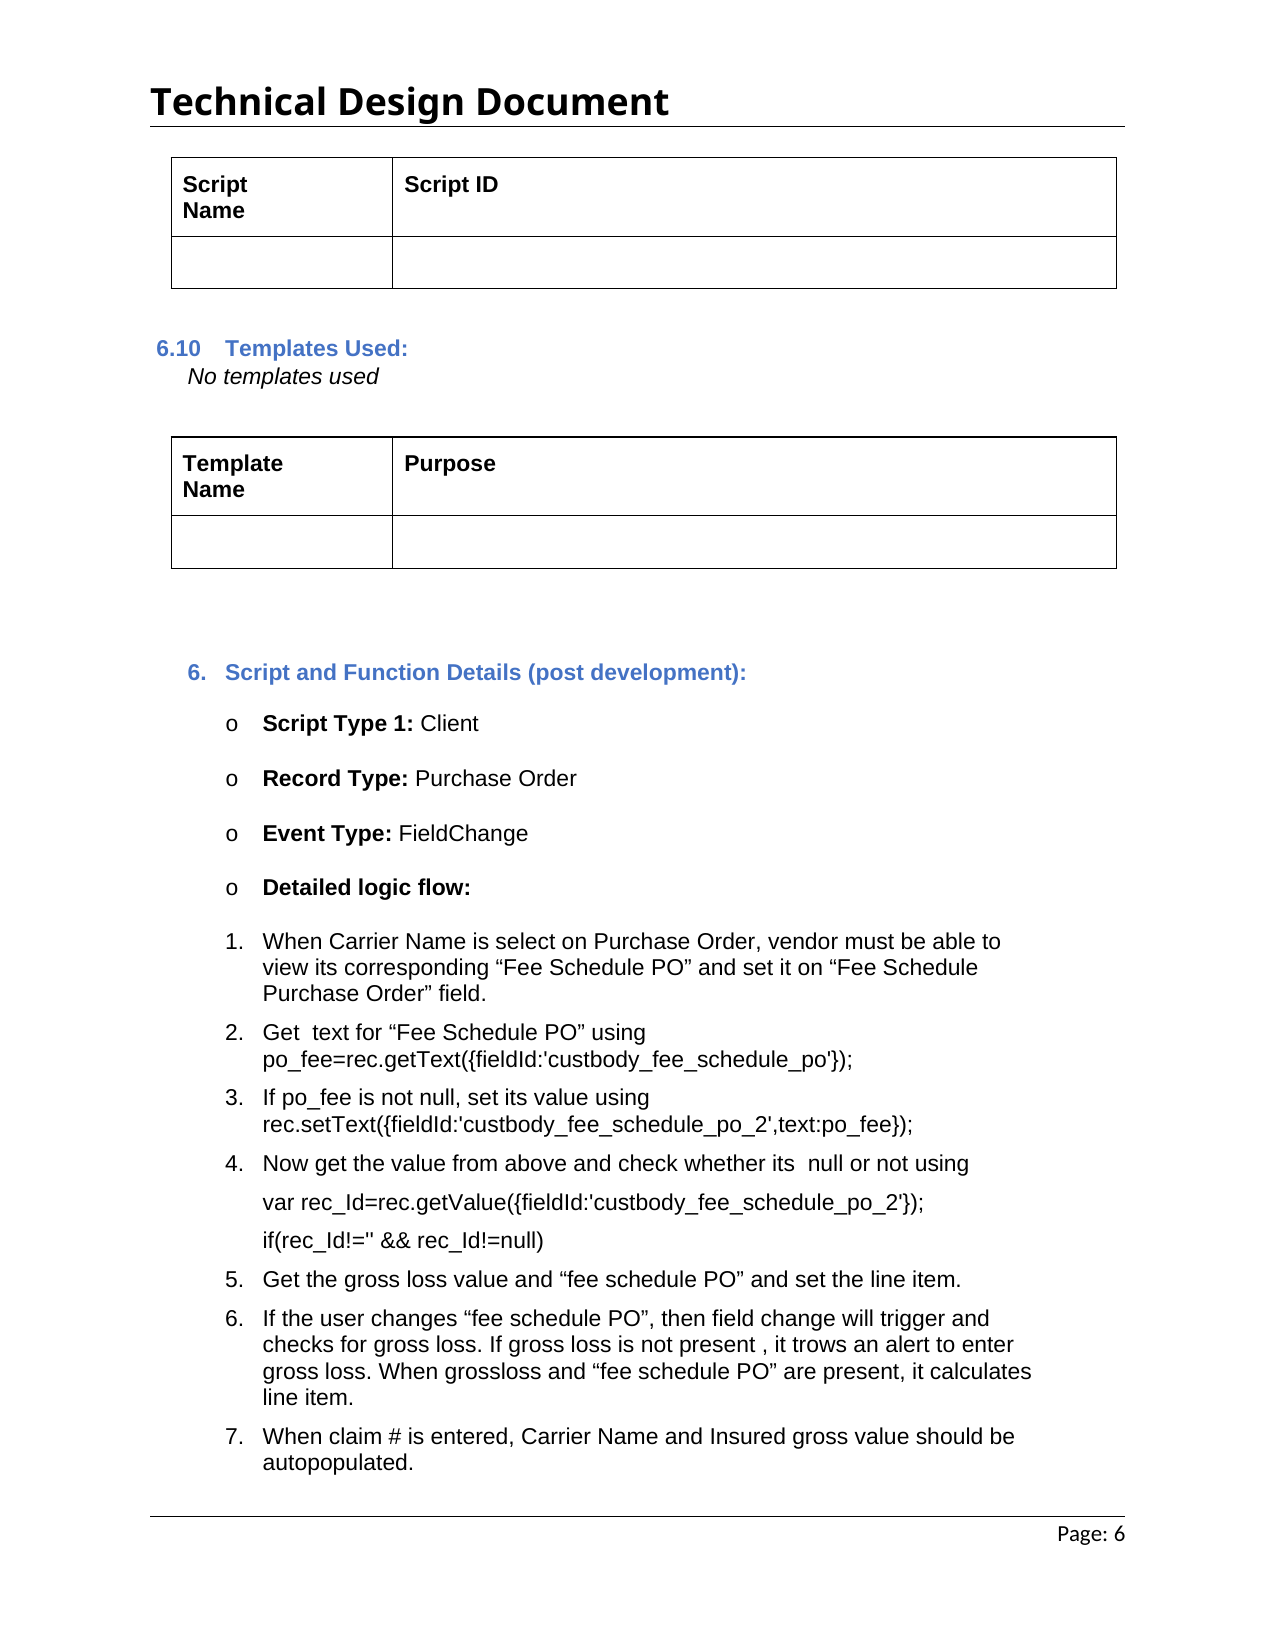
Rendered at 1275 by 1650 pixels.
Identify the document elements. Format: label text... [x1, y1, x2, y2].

list No templates used [187, 363, 1125, 389]
text if(rec_Id!='' && rec_Id!=null) [262, 1227, 1050, 1254]
list Record Type: Purchase Order [225, 765, 1125, 793]
table_header Script Name [172, 158, 392, 236]
table_header Script ID [393, 158, 1116, 236]
list Event Type: FieldChange [225, 819, 1125, 848]
table_cell [172, 516, 392, 568]
table_cell [172, 237, 392, 288]
subtitle Script and Function Details (post development): [187, 659, 1125, 685]
table_cell [393, 237, 1116, 288]
list When claim # is entered, Carrier Name and Insured gross value should be autopopulated. [225, 1423, 1050, 1476]
text var rec_Id=rec.getValue({fieldId:'custbody_fee_schedule_po_2'}); [262, 1188, 1050, 1215]
list Detailed logic flow: [225, 874, 1125, 903]
list If po_fee is not null, set its value using rec.setText({fieldId:'custbody_fee_schedule_po_2',text:po_fee}); [225, 1084, 1050, 1137]
list Now get the value from above and check whether its null or not using [225, 1149, 1050, 1176]
list If the user changes “fee schedule PO”, then field change will trigger and checks for gross loss. If gross loss is not present , it trows an alert to enter gross loss. When grossloss and “fee schedule PO” are present, it calculates line item. [225, 1305, 1050, 1410]
table_header Purpose [393, 438, 1116, 515]
table_cell [393, 516, 1116, 568]
list Get the gross loss value and “fee schedule PO” and set the line item. [225, 1266, 1050, 1292]
list Templates Used: [156, 334, 1125, 361]
list Get text for “Fee Schedule PO” using po_fee=rec.getText({fieldId:'custbody_fee_schedule_po'}); [225, 1019, 1050, 1072]
list When Carrier Name is select on Purchase Order, vendor must be able to view its corresponding “Fee Schedule PO” and set it on “Fee Schedule Purchase Order” field. [225, 928, 1050, 1007]
table_header Template Name [172, 438, 392, 515]
list Script Type 1: Client [225, 710, 1125, 738]
